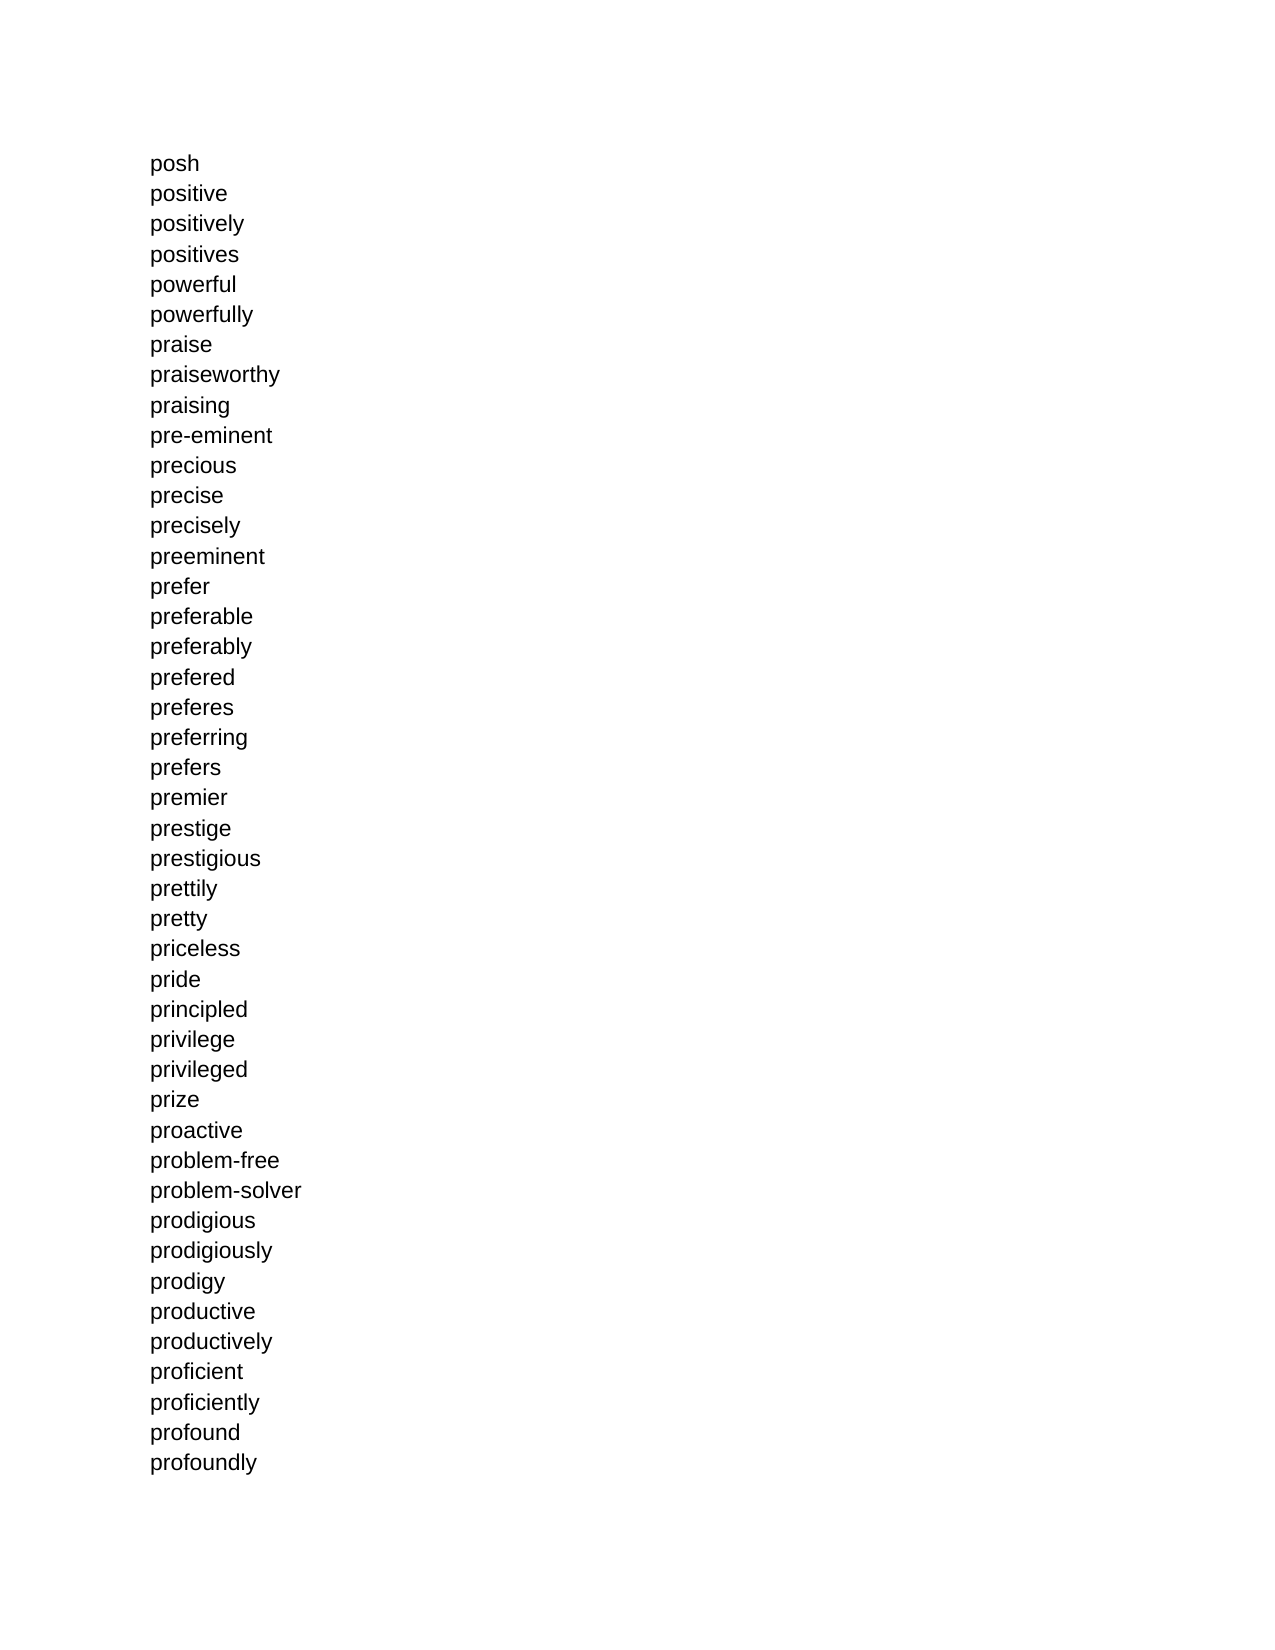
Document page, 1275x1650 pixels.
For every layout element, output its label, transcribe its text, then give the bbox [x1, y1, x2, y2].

text precious [150, 452, 1125, 478]
text prestige [150, 814, 1125, 841]
text principled [150, 996, 1125, 1022]
text pride [150, 966, 1125, 992]
text prodigiously [150, 1237, 1125, 1264]
text problem-free [150, 1147, 1125, 1173]
text premier [150, 784, 1125, 811]
text praise [150, 331, 1125, 358]
text prefers [150, 754, 1125, 781]
text proficient [150, 1358, 1125, 1385]
text problem-solver [150, 1177, 1125, 1203]
text powerfully [150, 301, 1125, 327]
text prefered [150, 663, 1125, 690]
text pre-eminent [150, 422, 1125, 448]
text precisely [150, 512, 1125, 539]
text positive [150, 180, 1125, 207]
text prefer [150, 573, 1125, 599]
text productive [150, 1298, 1125, 1324]
text preferable [150, 603, 1125, 629]
text proactive [150, 1117, 1125, 1143]
text praising [150, 392, 1125, 418]
text posh [150, 150, 1125, 176]
text privilege [150, 1026, 1125, 1052]
text praiseworthy [150, 361, 1125, 388]
text proficiently [150, 1388, 1125, 1415]
text priceless [150, 935, 1125, 962]
text positively [150, 210, 1125, 237]
text profoundly [150, 1449, 1125, 1475]
text prodigious [150, 1207, 1125, 1234]
text privileged [150, 1056, 1125, 1083]
text powerful [150, 271, 1125, 297]
text preferes [150, 694, 1125, 720]
text pretty [150, 905, 1125, 932]
text preferring [150, 724, 1125, 750]
text profound [150, 1419, 1125, 1445]
text precise [150, 482, 1125, 509]
text productively [150, 1328, 1125, 1354]
text prettily [150, 875, 1125, 901]
text prodigy [150, 1268, 1125, 1294]
text preferably [150, 633, 1125, 660]
text prize [150, 1086, 1125, 1113]
text prestigious [150, 845, 1125, 871]
text preeminent [150, 543, 1125, 569]
text positives [150, 241, 1125, 267]
